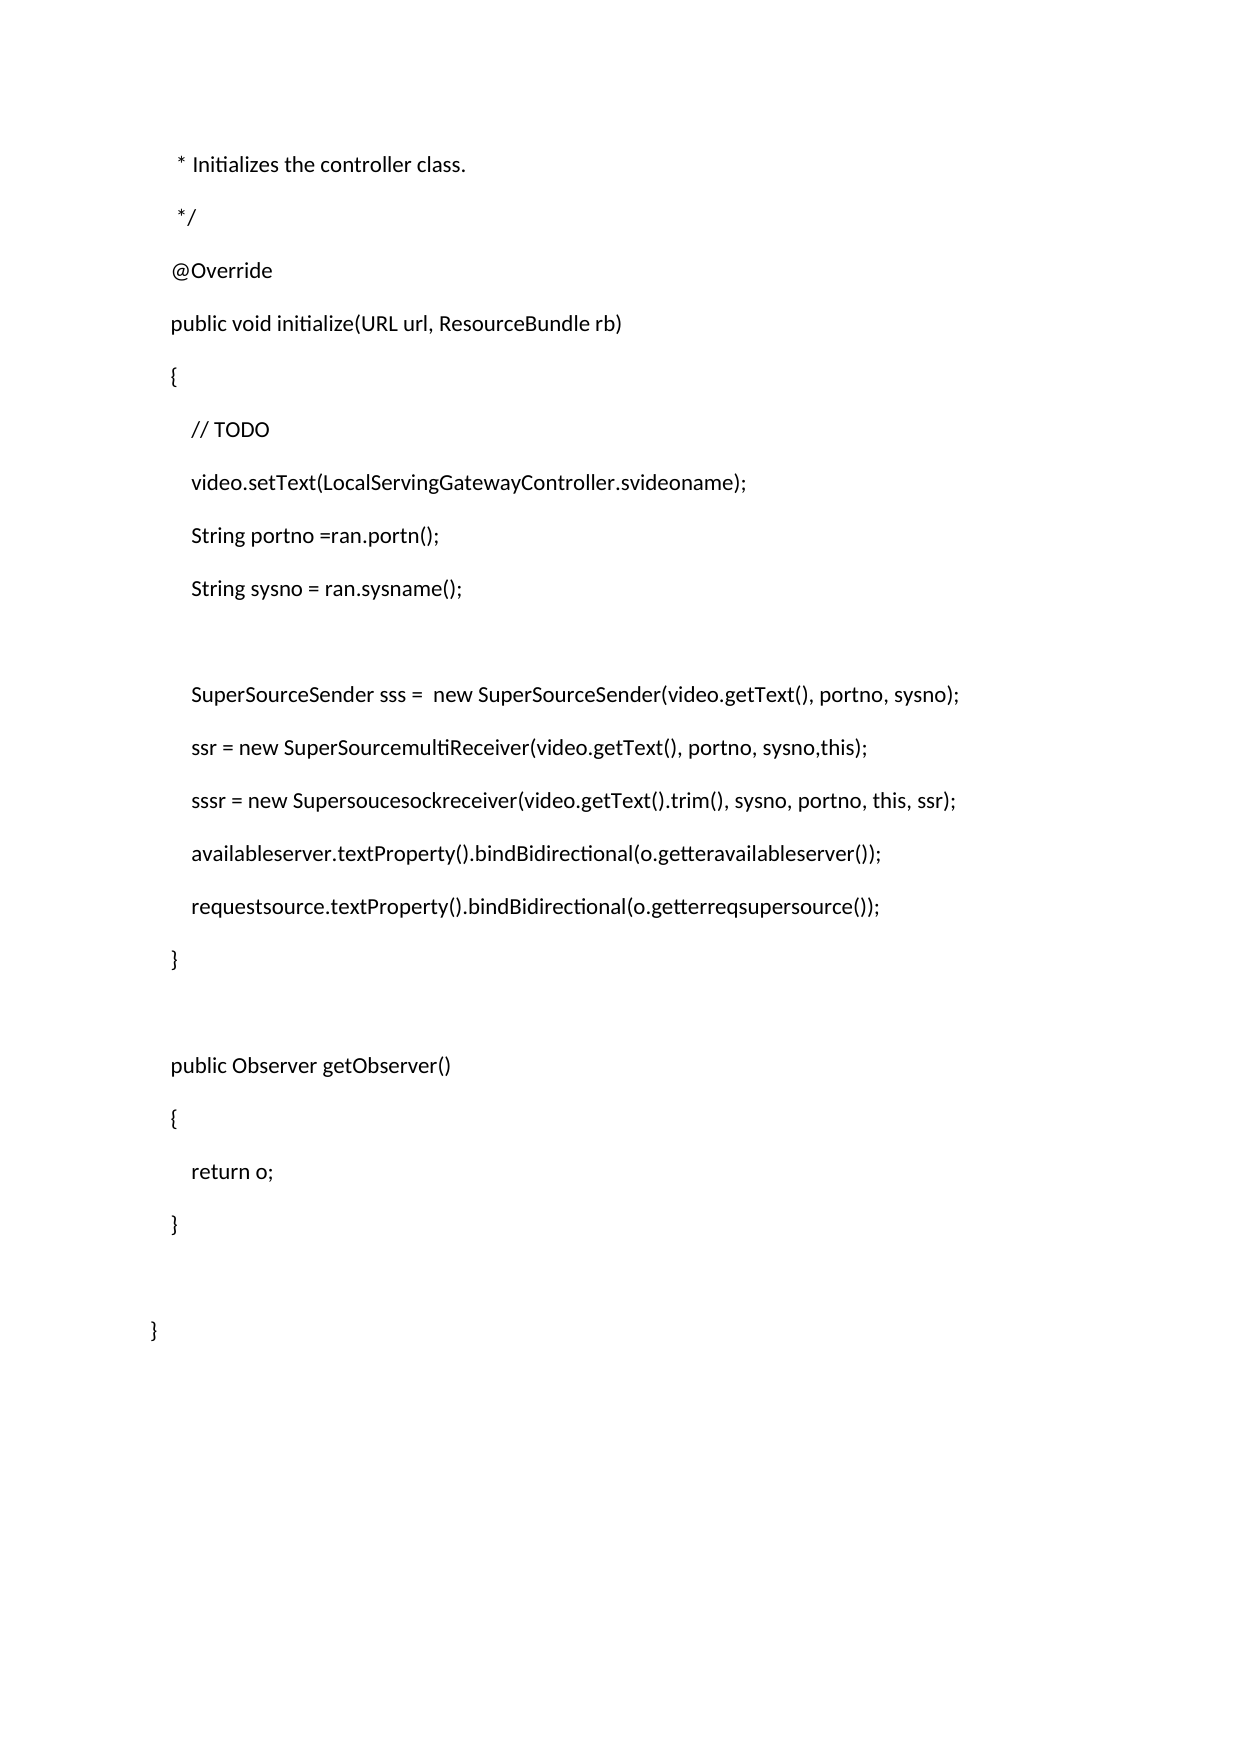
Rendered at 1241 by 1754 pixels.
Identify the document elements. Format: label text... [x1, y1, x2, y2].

text { [150, 1104, 1090, 1132]
text SuperSourceSender sss = new SuperSourceSender(video.getText(), portno, sysno); [150, 680, 1090, 708]
text { [150, 362, 1090, 390]
text */ [150, 203, 1090, 231]
text ssr = new SuperSourcemultiReceiver(video.getText(), portno, sysno,this); [150, 733, 1090, 761]
text public Observer getObserver() [150, 1051, 1090, 1079]
text @Override [150, 256, 1090, 284]
text requestsource.textProperty().bindBidirectional(o.getterreqsupersource()); [150, 892, 1090, 920]
text video.setText(LocalServingGatewayController.svideoname); [150, 468, 1090, 496]
text } [150, 1316, 1090, 1344]
text return o; [150, 1157, 1090, 1185]
text // TODO [150, 415, 1090, 443]
text String sysno = ran.sysname(); [150, 574, 1090, 602]
text sssr = new Supersoucesockreceiver(video.getText().trim(), sysno, portno, this, ssr); [150, 786, 1090, 814]
text availableserver.textProperty().bindBidirectional(o.getteravailableserver()); [150, 839, 1090, 867]
text String portno =ran.portn(); [150, 521, 1090, 549]
text public void initialize(URL url, ResourceBundle rb) [150, 309, 1090, 337]
text * Initializes the controller class. [150, 150, 1090, 178]
text } [150, 1210, 1090, 1238]
text } [150, 945, 1090, 973]
